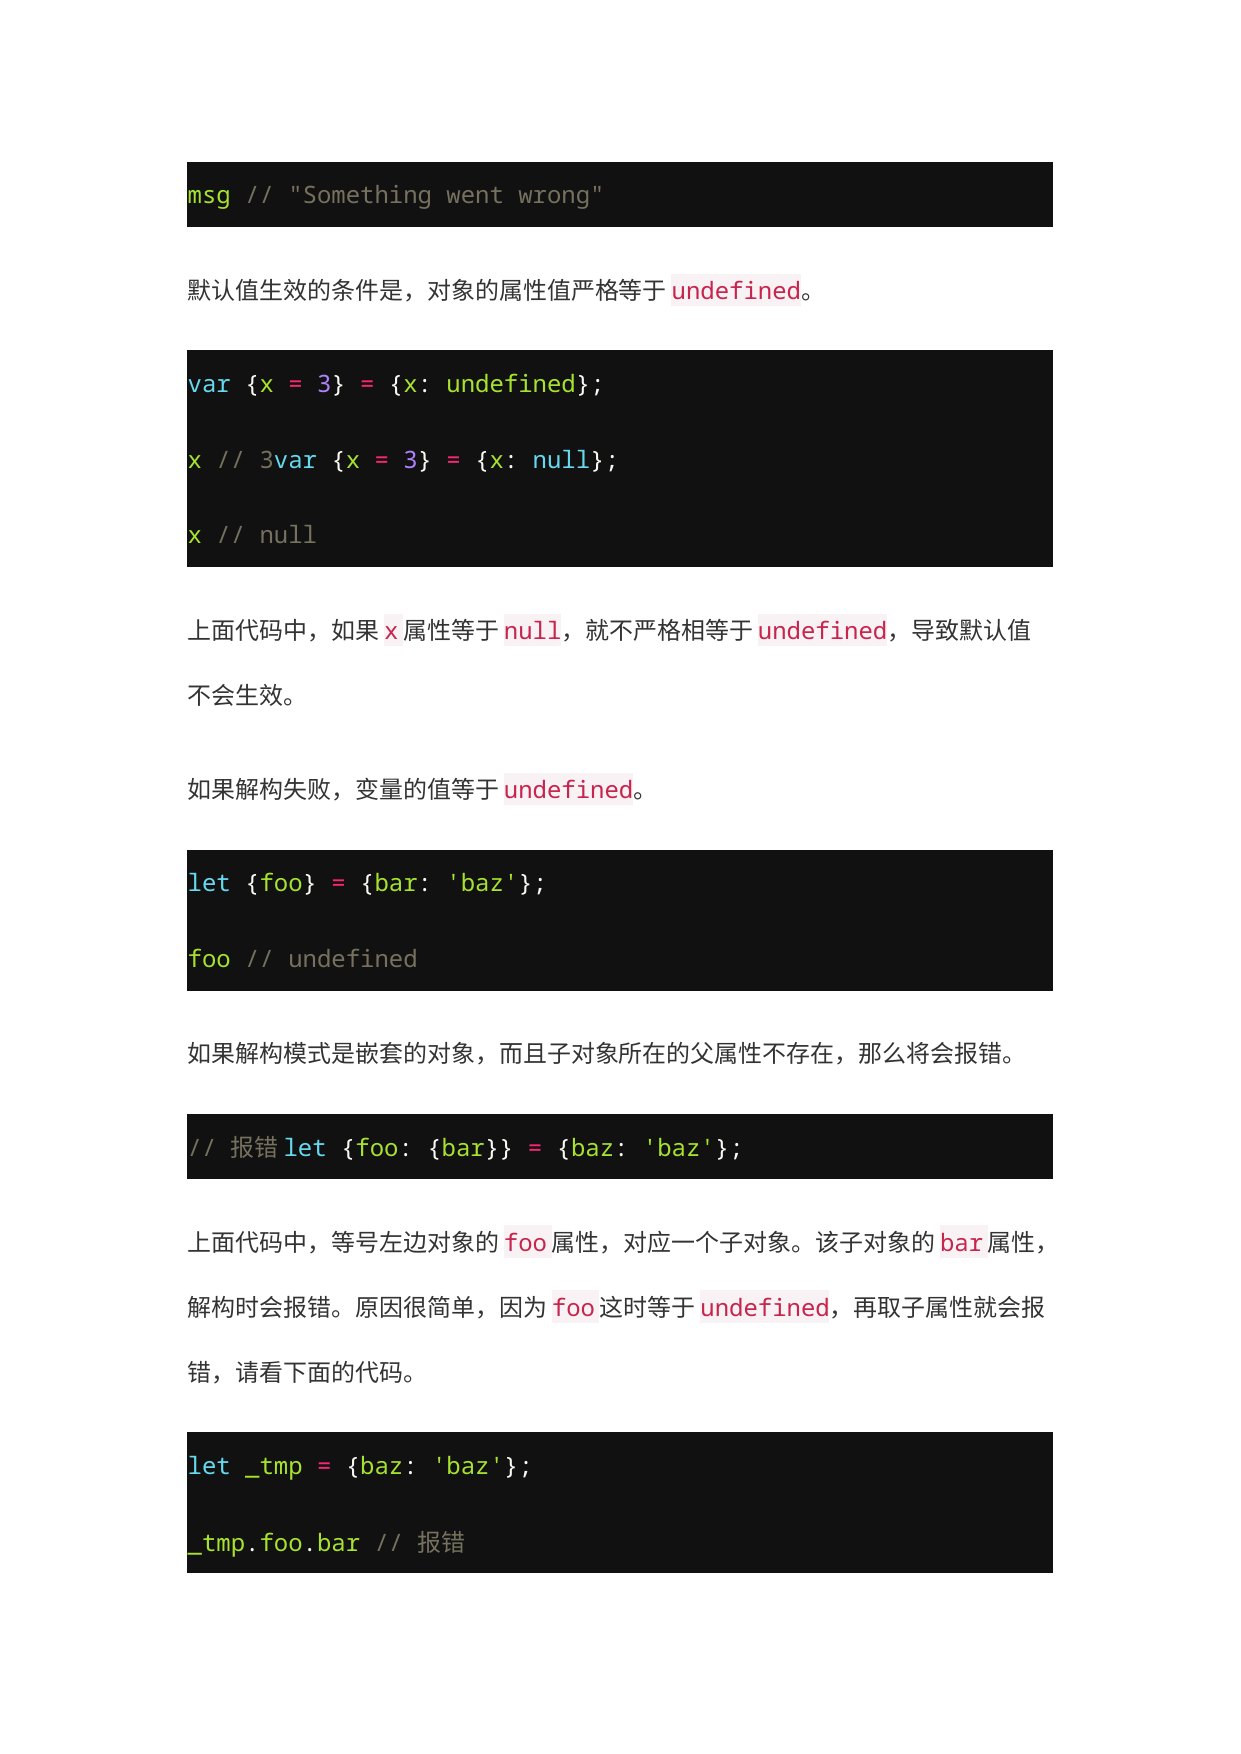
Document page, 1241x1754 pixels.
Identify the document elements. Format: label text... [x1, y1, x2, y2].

text let _tmp = {baz: 'baz'}; [187, 1432, 1053, 1497]
text x // null [187, 502, 1053, 567]
text var {x = 3} = {x: undefined}; [187, 350, 1053, 415]
text x // 3var {x = 3} = {x: null}; [187, 426, 1053, 491]
text _tmp.foo.bar // 报错 [187, 1508, 1053, 1573]
text 上面代码中，等号左边对象的foo属性，对应一个子对象。该子对象的bar属性，解构时会报错。原因很简单，因为foo这时等于undefined，再取子属性就会报错，请看下面的代码。 [187, 1208, 1053, 1403]
text 如果解构模式是嵌套的对象，而且子对象所在的父属性不存在，那么将会报错。 [187, 1020, 1053, 1085]
text 如果解构失败，变量的值等于undefined。 [187, 756, 1053, 821]
text 默认值生效的条件是，对象的属性值严格等于undefined。 [187, 256, 1053, 321]
text msg // "Something went wrong" [187, 162, 1053, 227]
text 上面代码中，如果x属性等于null，就不严格相等于undefined，导致默认值不会生效。 [187, 596, 1053, 726]
text // 报错let {foo: {bar}} = {baz: 'baz'}; [187, 1114, 1053, 1179]
text foo // undefined [187, 926, 1053, 991]
text let {foo} = {bar: 'baz'}; [187, 850, 1053, 915]
